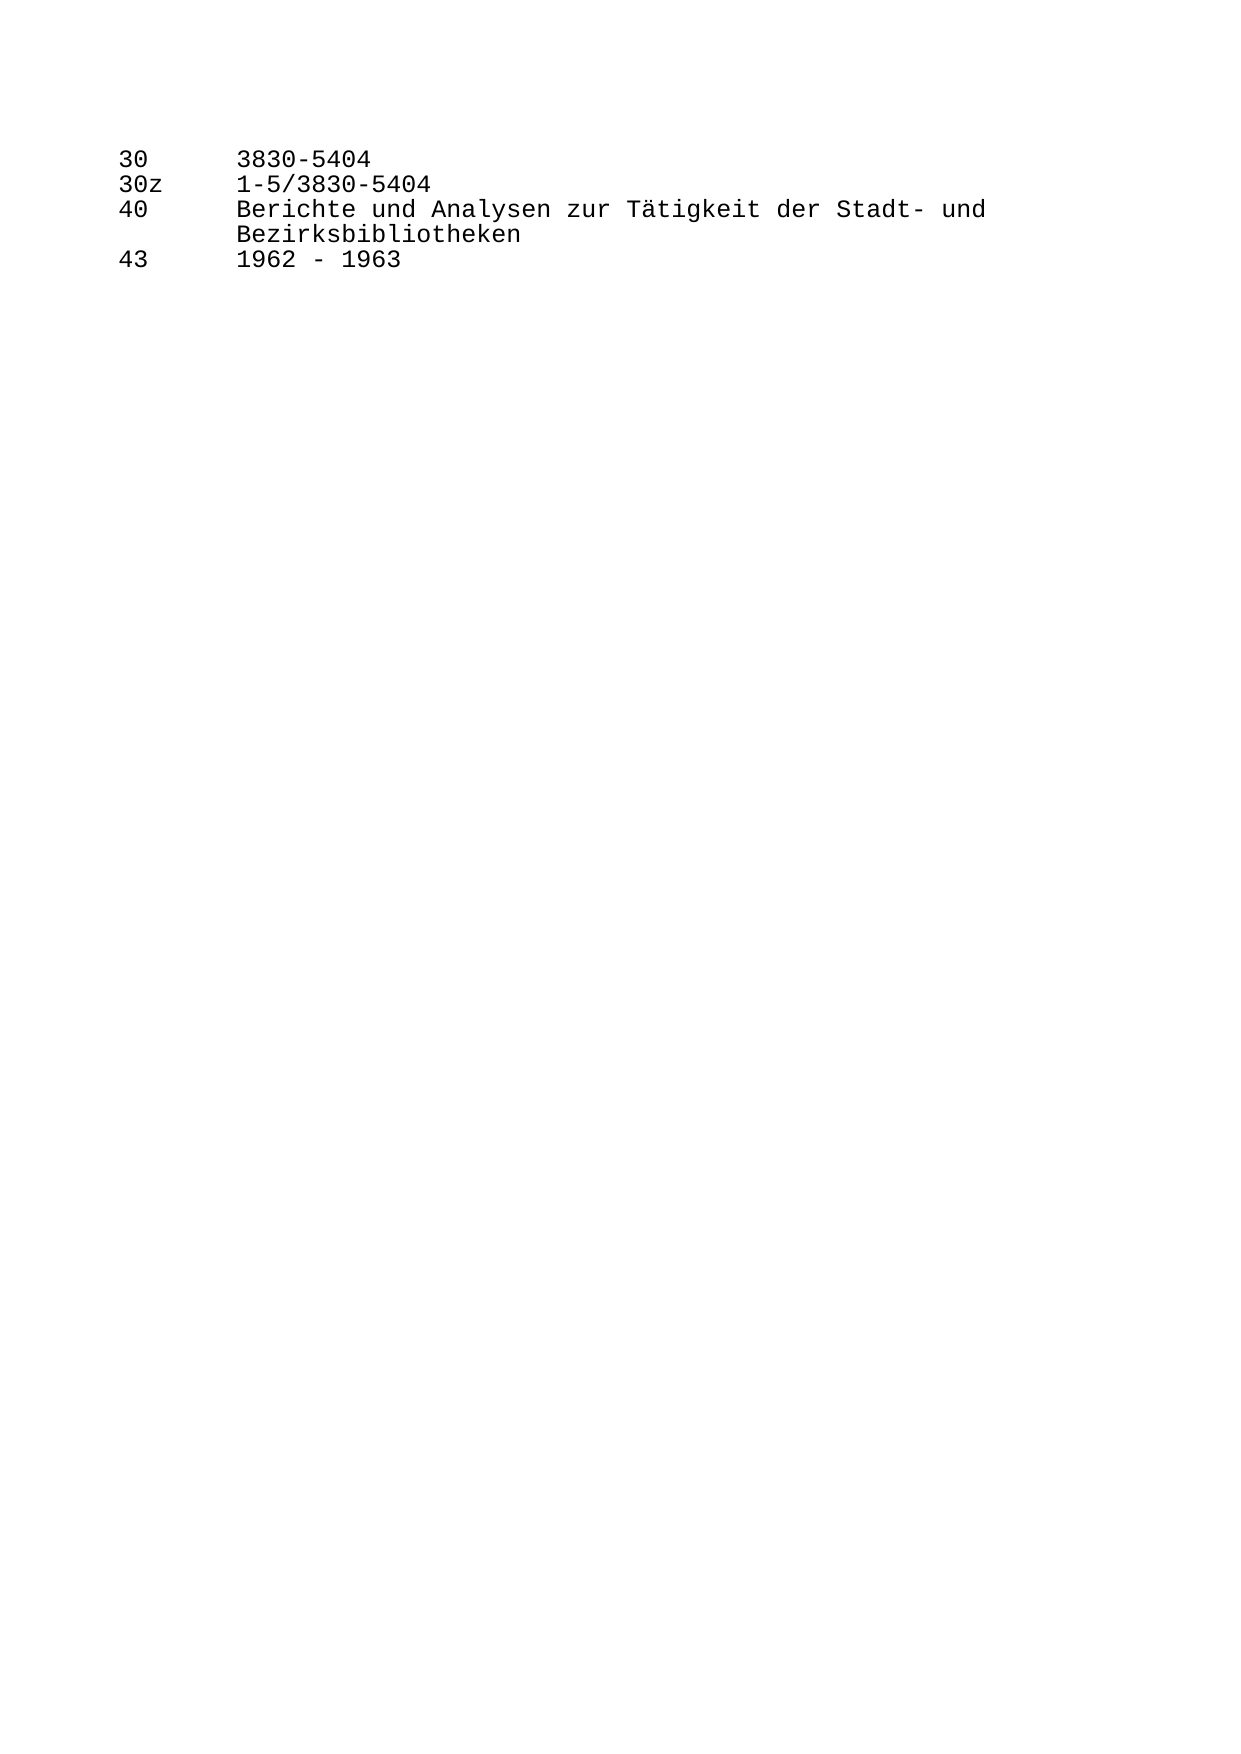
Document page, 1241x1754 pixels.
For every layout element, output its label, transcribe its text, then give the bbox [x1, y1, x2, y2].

text 40 Berichte und Analysen zur Tätigkeit der s[Stadt- und Bezirksbibliotheken]s [118, 198, 1122, 248]
text 30z 1-5/3830-5404 [118, 173, 1122, 198]
text 30 3830-5404 [118, 148, 1122, 173]
text 43 1962 - 1963 [118, 248, 1122, 273]
